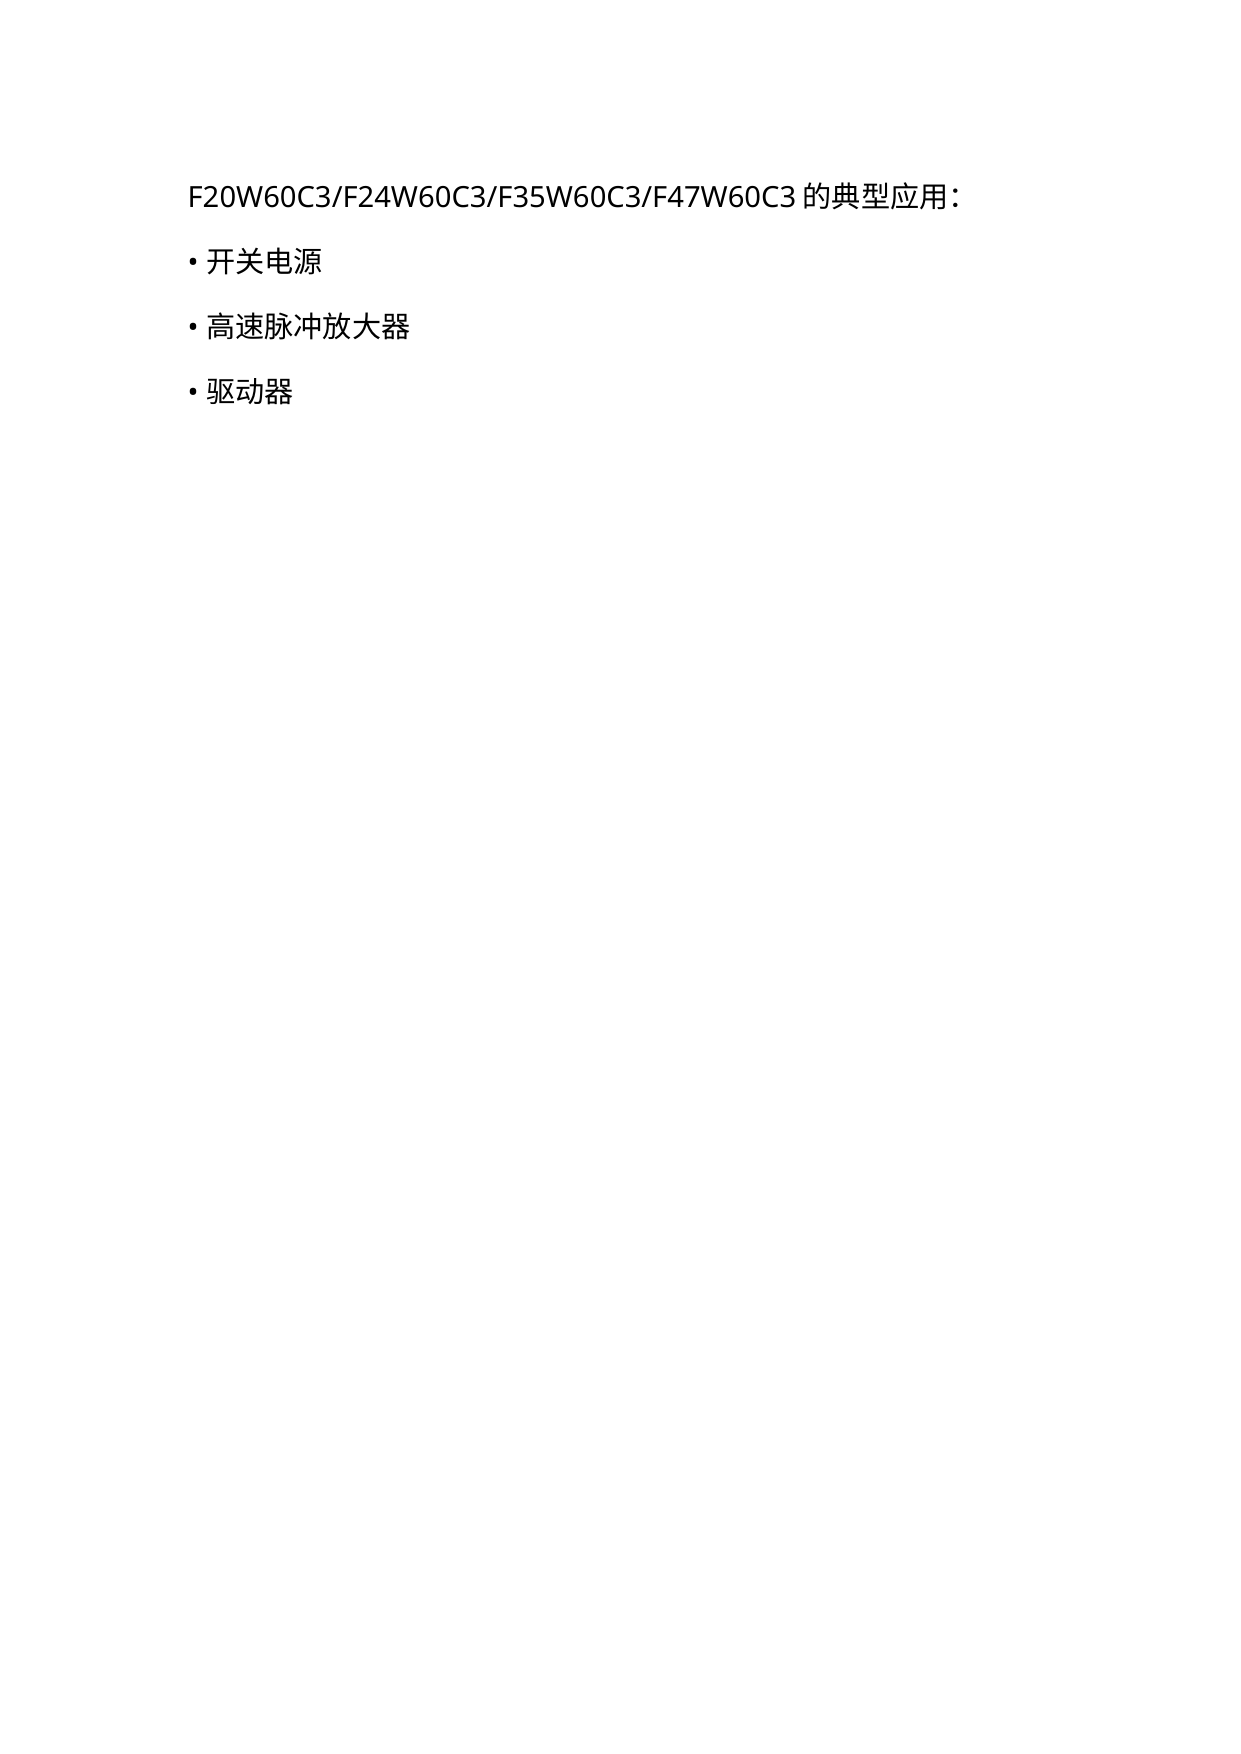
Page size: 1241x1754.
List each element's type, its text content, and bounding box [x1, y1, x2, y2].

text • 高速脉冲放大器 [187, 292, 1053, 357]
text • 驱动器 [187, 357, 1053, 422]
text • 开关电源 [187, 227, 1053, 292]
text F20W60C3/F24W60C3/F35W60C3/F47W60C3的典型应用： [187, 162, 1053, 227]
